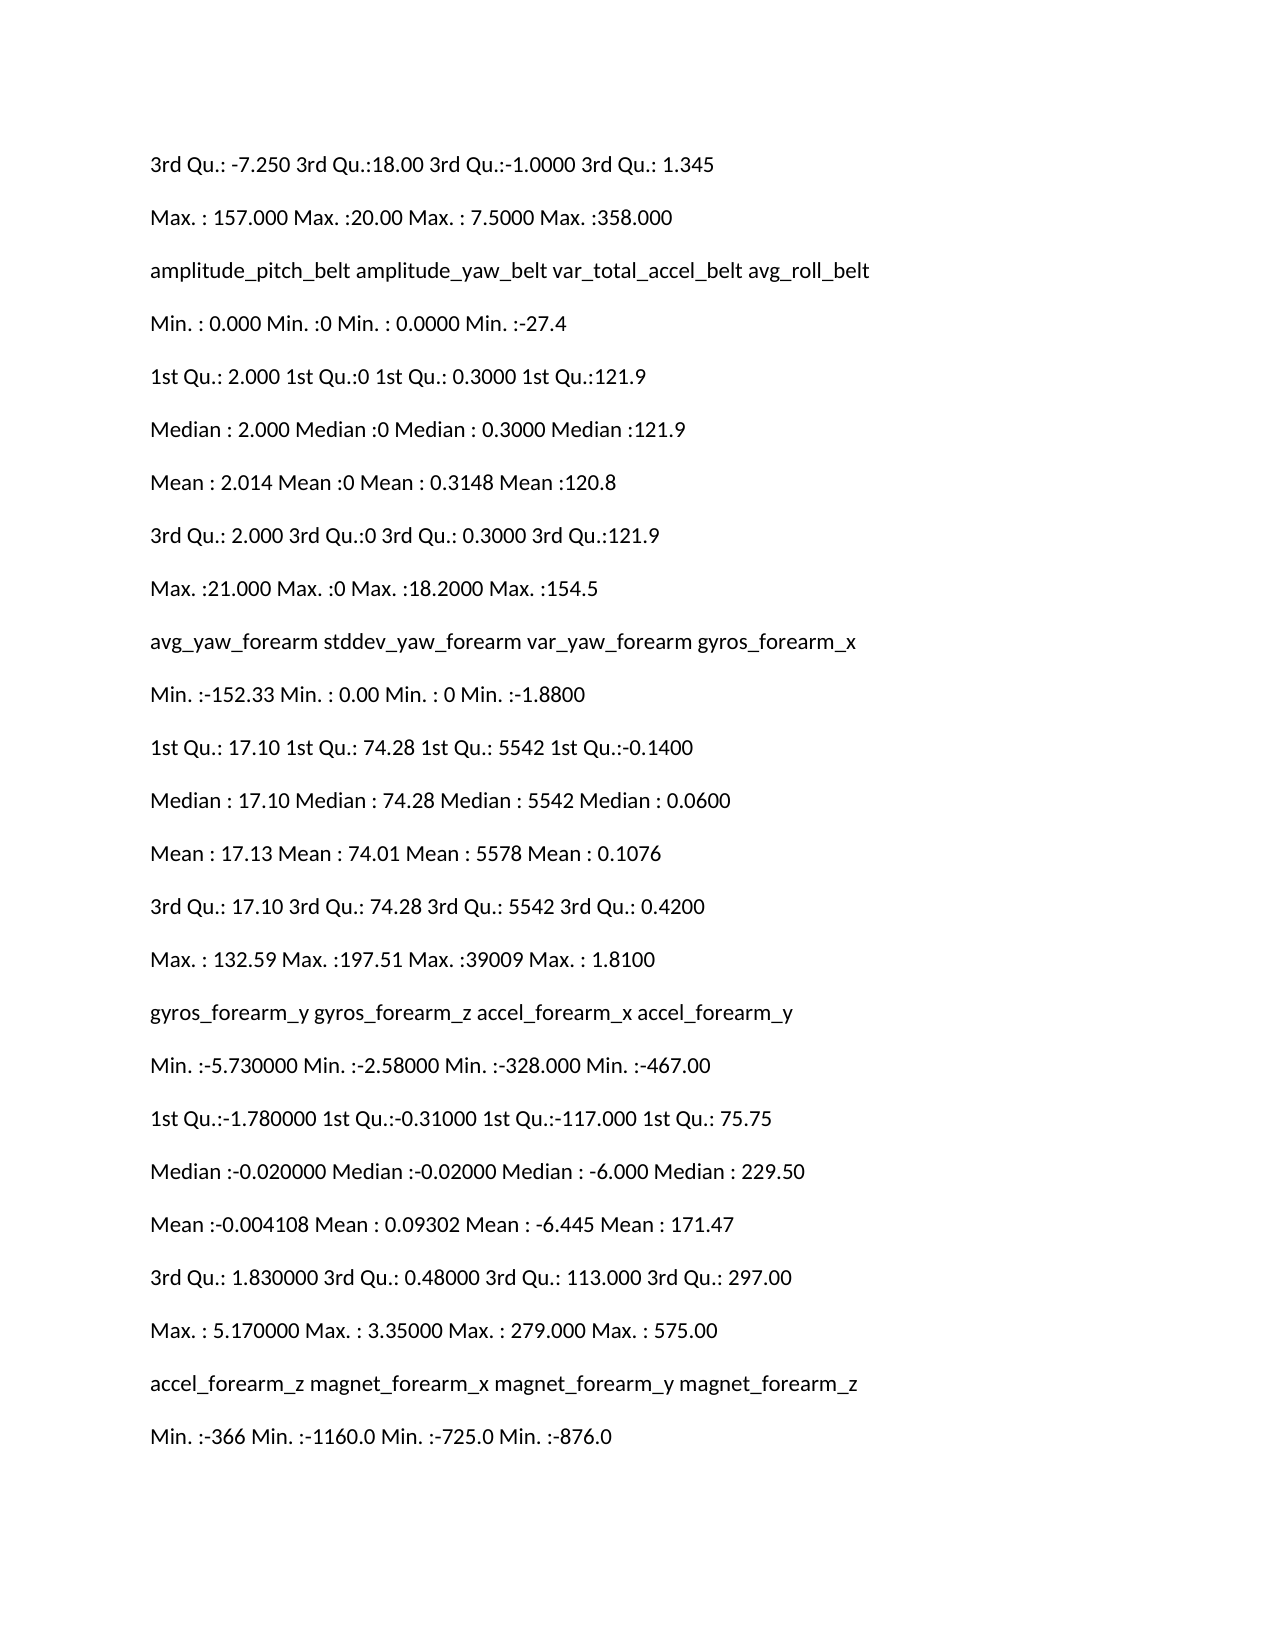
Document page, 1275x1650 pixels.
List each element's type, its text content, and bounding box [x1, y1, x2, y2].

text Mean : 17.13 Mean : 74.01 Mean : 5578 Mean : 0.1076 [150, 839, 1125, 867]
text Median : 2.000 Median :0 Median : 0.3000 Median :121.9 [150, 415, 1125, 443]
text Min. :-152.33 Min. : 0.00 Min. : 0 Min. :-1.8800 [150, 680, 1125, 708]
text avg_yaw_forearm stddev_yaw_forearm var_yaw_forearm gyros_forearm_x [150, 627, 1125, 655]
text 3rd Qu.: 17.10 3rd Qu.: 74.28 3rd Qu.: 5542 3rd Qu.: 0.4200 [150, 892, 1125, 920]
text 3rd Qu.: -7.250 3rd Qu.:18.00 3rd Qu.:-1.0000 3rd Qu.: 1.345 [150, 150, 1125, 178]
text 3rd Qu.: 2.000 3rd Qu.:0 3rd Qu.: 0.3000 3rd Qu.:121.9 [150, 521, 1125, 549]
text Median :-0.020000 Median :-0.02000 Median : -6.000 Median : 229.50 [150, 1157, 1125, 1185]
text 1st Qu.: 2.000 1st Qu.:0 1st Qu.: 0.3000 1st Qu.:121.9 [150, 362, 1125, 390]
text 1st Qu.:-1.780000 1st Qu.:-0.31000 1st Qu.:-117.000 1st Qu.: 75.75 [150, 1104, 1125, 1132]
text gyros_forearm_y gyros_forearm_z accel_forearm_x accel_forearm_y [150, 998, 1125, 1026]
text Max. :21.000 Max. :0 Max. :18.2000 Max. :154.5 [150, 574, 1125, 602]
text Max. : 5.170000 Max. : 3.35000 Max. : 279.000 Max. : 575.00 [150, 1316, 1125, 1344]
text 3rd Qu.: 1.830000 3rd Qu.: 0.48000 3rd Qu.: 113.000 3rd Qu.: 297.00 [150, 1263, 1125, 1291]
text Mean : 2.014 Mean :0 Mean : 0.3148 Mean :120.8 [150, 468, 1125, 496]
text Min. :-5.730000 Min. :-2.58000 Min. :-328.000 Min. :-467.00 [150, 1051, 1125, 1079]
text Min. : 0.000 Min. :0 Min. : 0.0000 Min. :-27.4 [150, 309, 1125, 337]
text Min. :-366 Min. :-1160.0 Min. :-725.0 Min. :-876.0 [150, 1422, 1125, 1451]
text 1st Qu.: 17.10 1st Qu.: 74.28 1st Qu.: 5542 1st Qu.:-0.1400 [150, 733, 1125, 761]
text amplitude_pitch_belt amplitude_yaw_belt var_total_accel_belt avg_roll_belt [150, 256, 1125, 284]
text Max. : 132.59 Max. :197.51 Max. :39009 Max. : 1.8100 [150, 945, 1125, 973]
text Max. : 157.000 Max. :20.00 Max. : 7.5000 Max. :358.000 [150, 203, 1125, 231]
text Mean :-0.004108 Mean : 0.09302 Mean : -6.445 Mean : 171.47 [150, 1210, 1125, 1238]
text Median : 17.10 Median : 74.28 Median : 5542 Median : 0.0600 [150, 786, 1125, 814]
text accel_forearm_z magnet_forearm_x magnet_forearm_y magnet_forearm_z [150, 1369, 1125, 1397]
